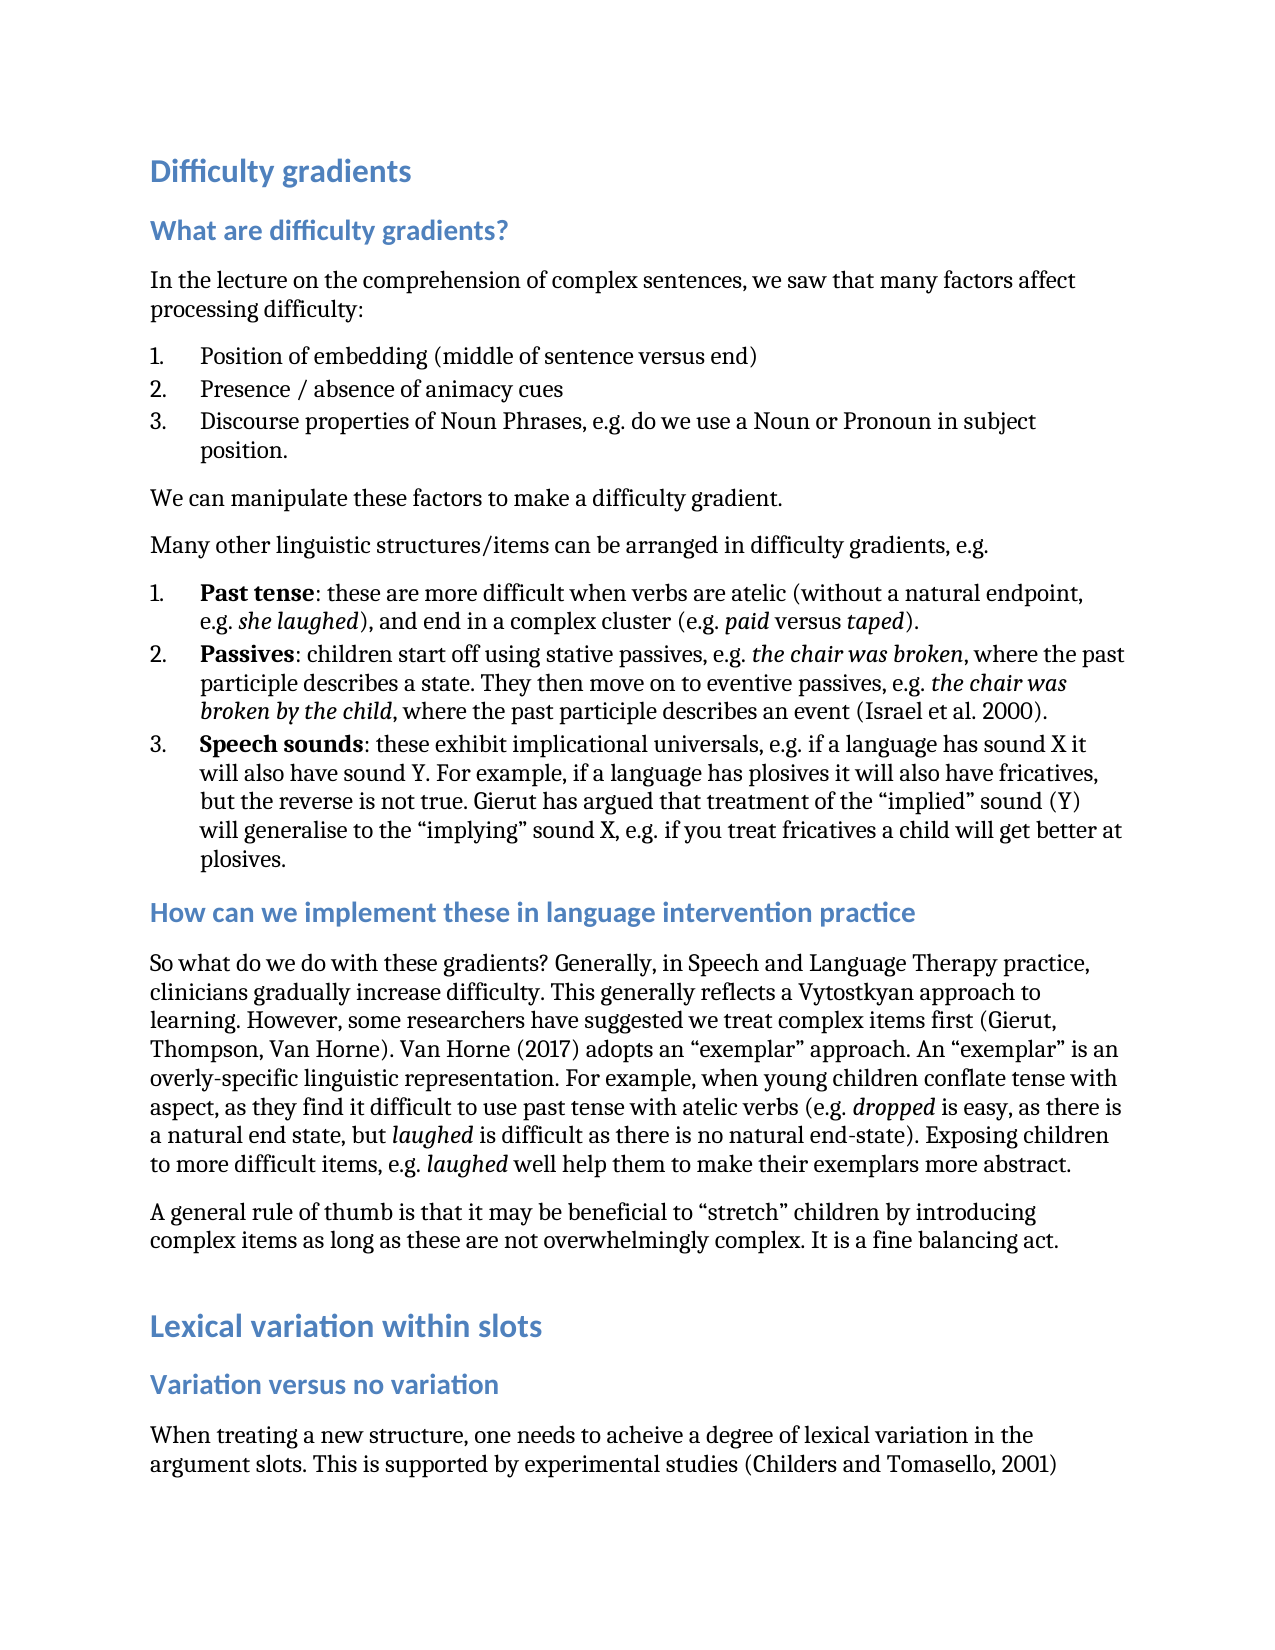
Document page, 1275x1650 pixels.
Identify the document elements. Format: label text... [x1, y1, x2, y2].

list Position of embedding (middle of sentence versus end) [150, 342, 1125, 371]
list Discourse properties of Noun Phrases, e.g. do we use a Noun or Pronoun in subject position. [150, 407, 1125, 465]
text So what do we do with these gradients? Generally, in Speech and Language Therapy practice, clinicians gradually increase difficulty. This generally reflects a Vytostkyan approach to learning. However, some researchers have suggested we treat complex items first (Gierut, Thompson, Van Horne). Van Horne (2017) adopts an “exemplar” approach. An “exemplar” is an overly-specific linguistic representation. For example, when young children conflate tense with aspect, as they find it difficult to use past tense with atelic verbs (e.g. dropped is easy, as there is a natural end state, but laughed is difficult as there is no natural end-state). Exposing children to more difficult items, e.g. laughed well help them to make their exemplars more abstract. [150, 949, 1125, 1179]
subtitle How can we implement these in language intervention practice [150, 894, 1125, 930]
subtitle What are difficulty gradients? [150, 212, 1125, 247]
text We can manipulate these factors to make a difficulty gradient. [150, 483, 1125, 512]
text When treating a new structure, one needs to acheive a degree of lexical variation in the argument slots. This is supported by experimental studies (Childers and Tomasello, 2001) [150, 1421, 1125, 1478]
list Past tense: these are more difficult when verbs are atelic (without a natural endpoint, e.g. she laughed), and end in a complex cluster (e.g. paid versus taped). [150, 578, 1125, 636]
subtitle Lexical variation within slots [150, 1305, 1125, 1346]
text In the lecture on the comprehension of complex sentences, we saw that many factors affect processing difficulty: [150, 266, 1125, 323]
subtitle Difficulty gradients [150, 150, 1125, 191]
list Passives: children start off using stative passives, e.g. the chair was broken, where the past participle describes a state. They then move on to eventive passives, e.g. the chair was broken by the child, where the past participle describes an event (Israel et al. 2000). [150, 640, 1125, 726]
text Many other linguistic structures/items can be arranged in difficulty gradients, e.g. [150, 531, 1125, 560]
list Presence / absence of animacy cues [150, 375, 1125, 403]
list Speech sounds: these exhibit implicational universals, e.g. if a language has sound X it will also have sound Y. For example, if a language has plosives it will also have fricatives, but the reverse is not true. Gierut has argued that treatment of the “implied” sound (Y) will generalise to the “implying” sound X, e.g. if you treat fricatives a child will get better at plosives. [150, 730, 1125, 873]
text A general rule of thumb is that it may be beneficial to “stretch” children by introducing complex items as long as these are not overwhelmingly complex. It is a fine balancing act. [150, 1197, 1125, 1255]
subtitle Variation versus no variation [150, 1366, 1125, 1402]
